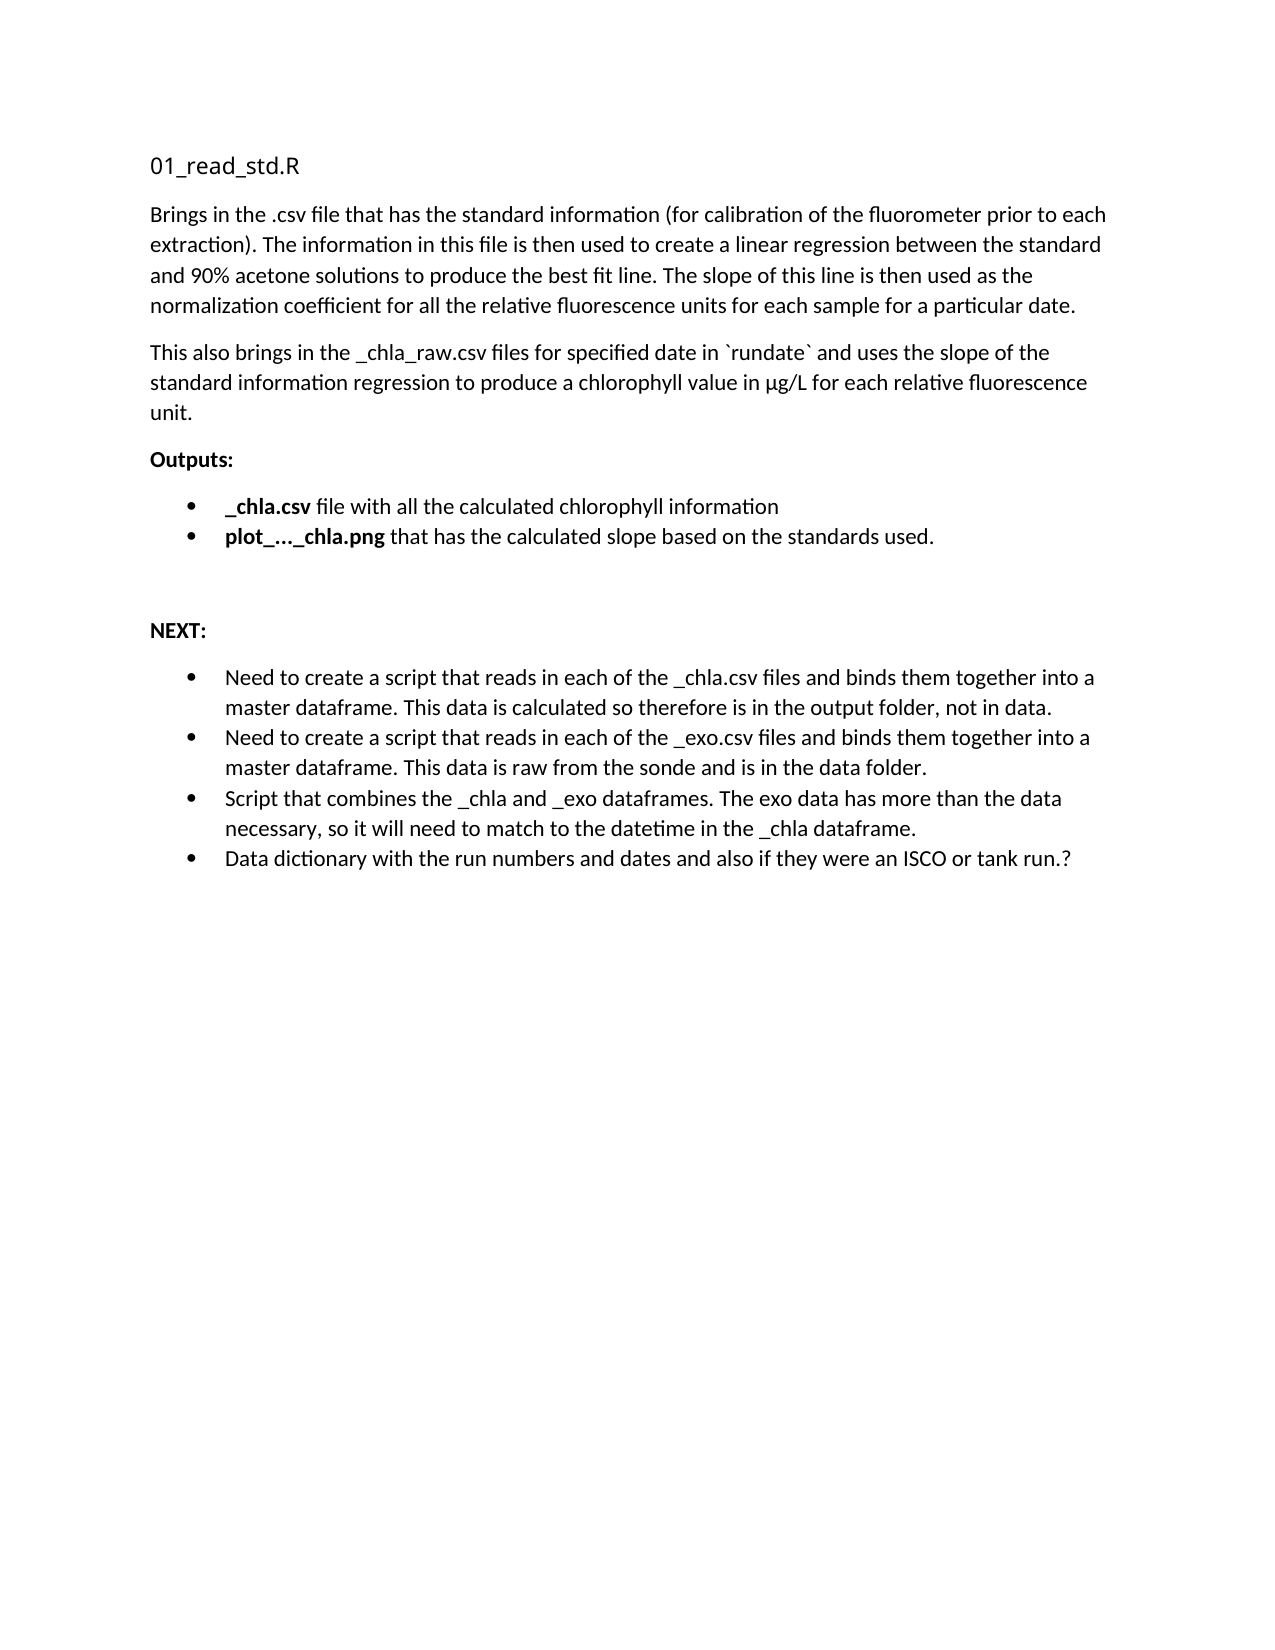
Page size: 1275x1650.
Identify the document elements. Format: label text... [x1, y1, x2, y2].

text Outputs: [150, 445, 1125, 473]
text 01_read_std.R [150, 150, 1125, 181]
list Script that combines the _chla and _exo dataframes. The exo data has more than the data necessary, so it will need to match to the datetime in the _chla dataframe. [187, 784, 1125, 842]
text This also brings in the _chla_raw.csv files for specified date in `rundate` and uses the slope of the standard information regression to produce a chlorophyll value in μg/L for each relative fluorescence unit. [150, 338, 1125, 426]
text Brings in the .csv file that has the standard information (for calibration of the fluorometer prior to each extraction). The information in this file is then used to create a linear regression between the standard and 90% acetone solutions to produce the best fit line. The slope of this line is then used as the normalization coefficient for all the relative fluorescence units for each sample for a particular date. [150, 200, 1125, 319]
list Need to create a script that reads in each of the _chla.csv files and binds them together into a master dataframe. This data is calculated so therefore is in the output folder, not in data. [187, 663, 1125, 721]
list Need to create a script that reads in each of the _exo.csv files and binds them together into a master dataframe. This data is raw from the sonde and is in the data folder. [187, 723, 1125, 782]
list Data dictionary with the run numbers and dates and also if they were an ISCO or tank run.? [187, 844, 1125, 872]
list plot_..._chla.png that has the calculated slope based on the standards used. [187, 522, 1125, 550]
list _chla.csv file with all the calculated chlorophyll information [187, 492, 1125, 520]
text NEXT: [150, 616, 1125, 644]
